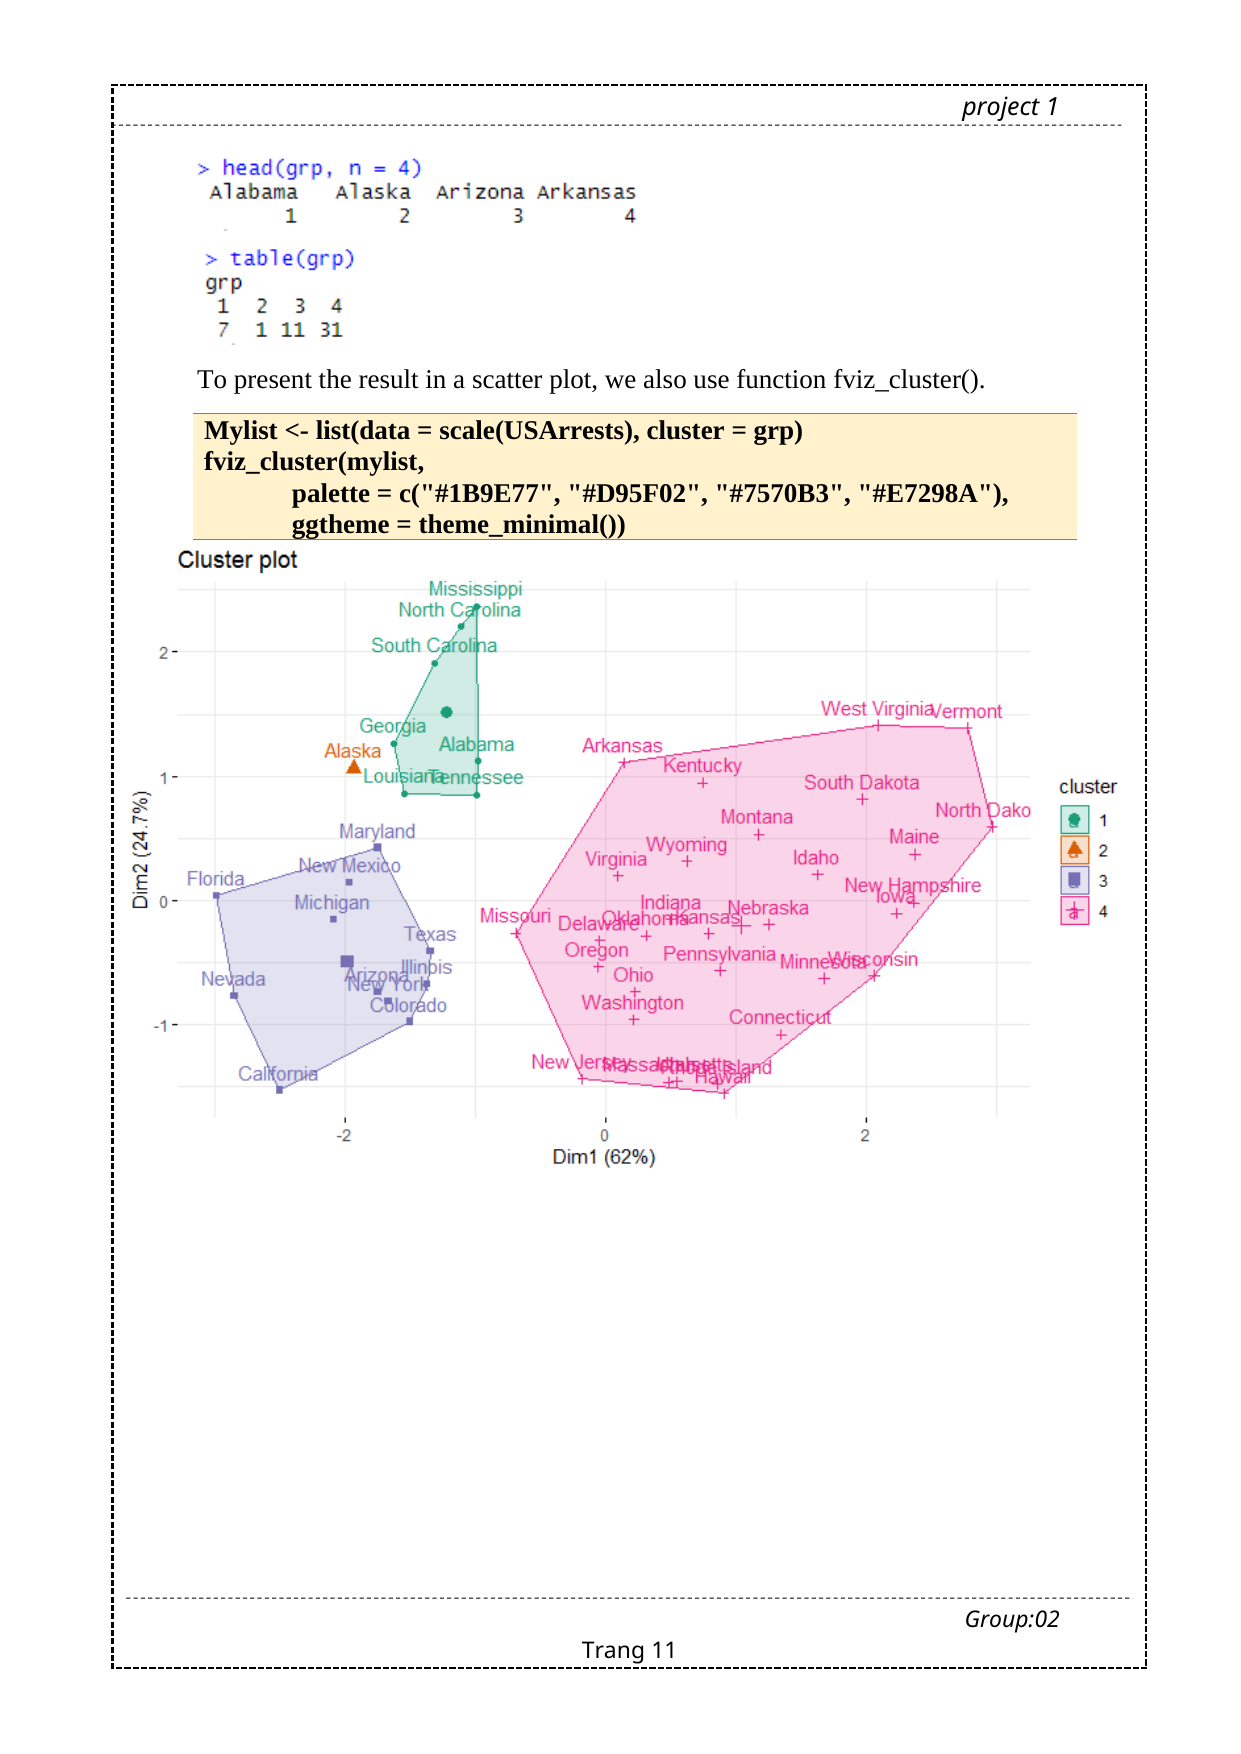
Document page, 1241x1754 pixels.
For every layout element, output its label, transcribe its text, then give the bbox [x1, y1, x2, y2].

picture [196, 156, 652, 231]
text To present the result in a scatter plot, we also use function fviz_cluster(). [197, 363, 1137, 394]
picture [196, 248, 391, 345]
picture [121, 540, 1137, 1177]
table_header Mylist <- list(data = scale(USArrests), cluster = grp) fviz_cluster(mylist, palette = c("#1B9E77", "#D95F02", "#7570B3", "#E7298A"), ggtheme = theme_minimal()) [193, 414, 1077, 539]
